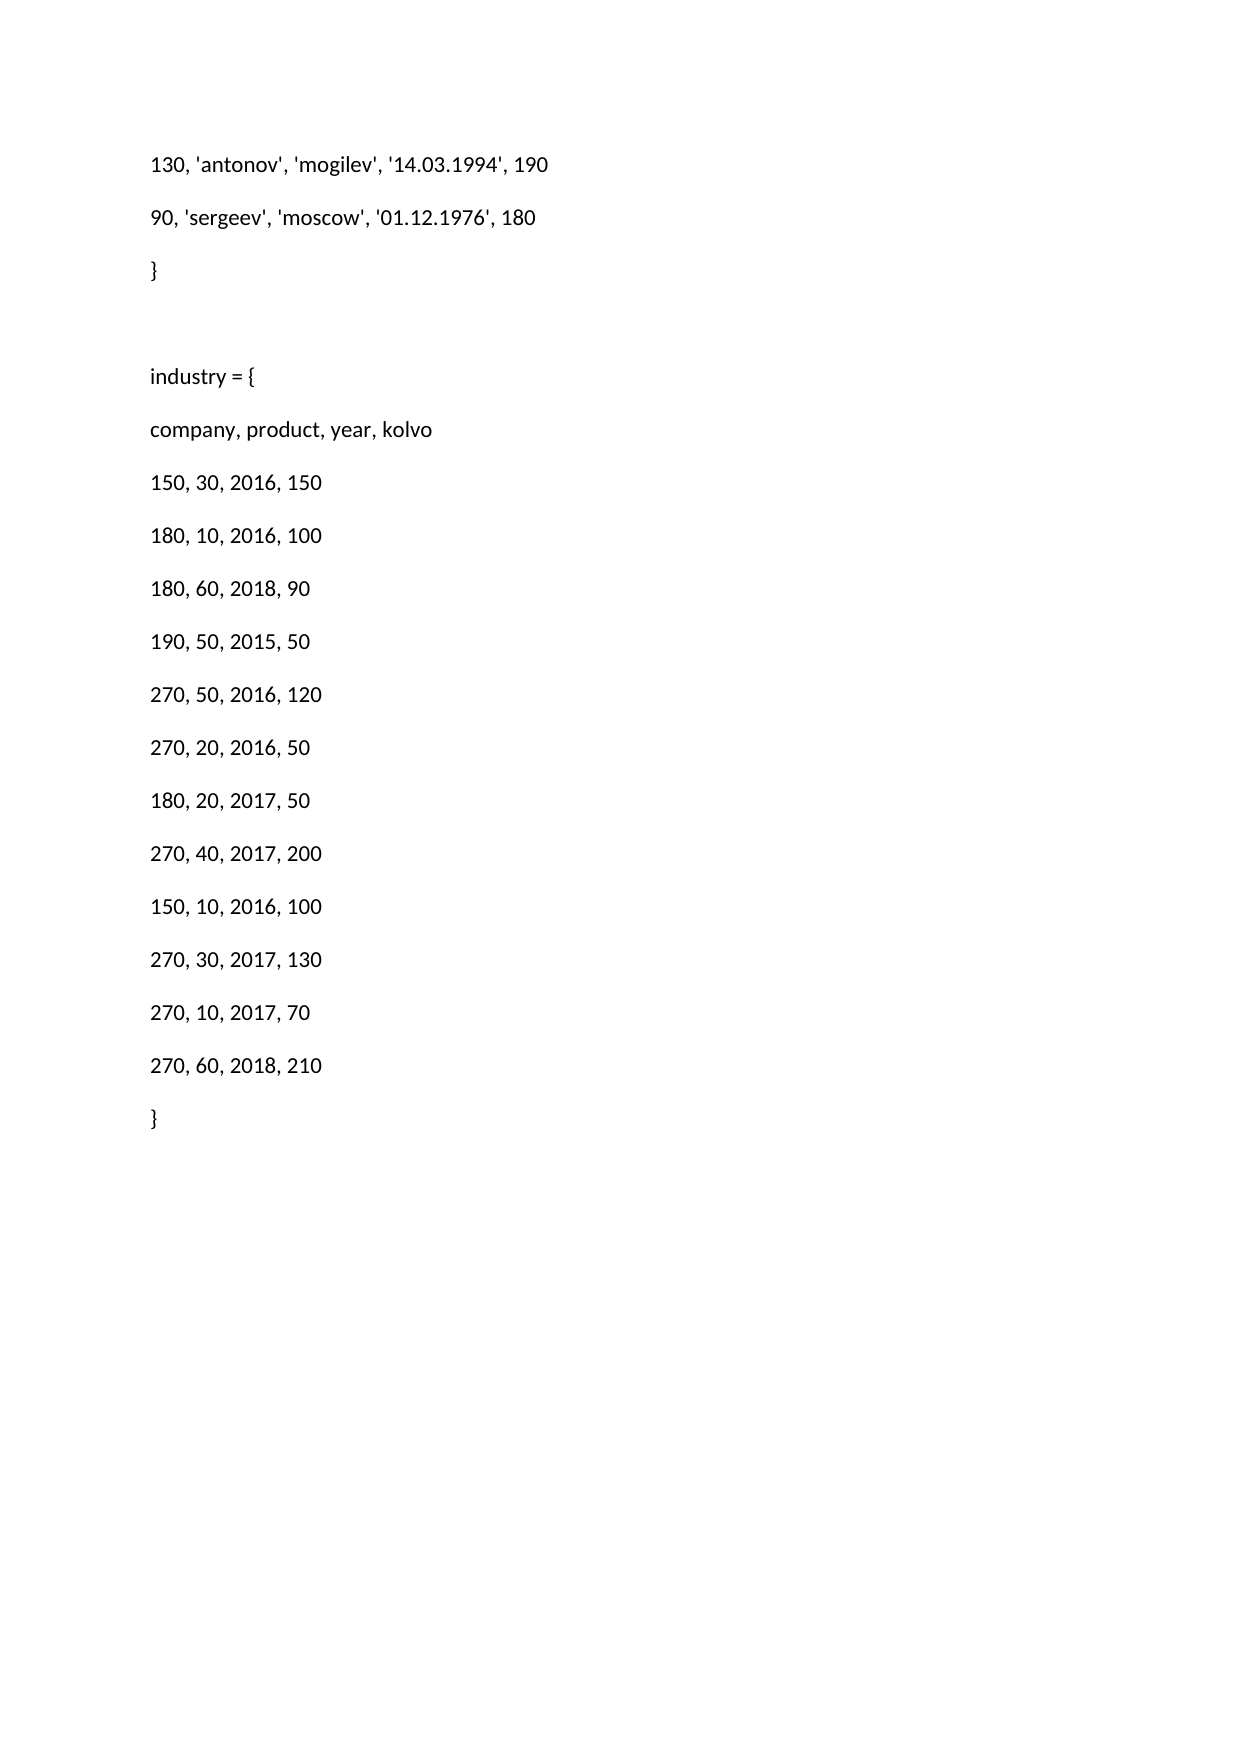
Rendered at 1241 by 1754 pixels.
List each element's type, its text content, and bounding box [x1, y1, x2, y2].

text } [150, 256, 1090, 284]
text 270, 60, 2018, 210 [150, 1051, 1090, 1079]
text } [150, 1104, 1090, 1132]
text 180, 60, 2018, 90 [150, 574, 1090, 602]
text company, product, year, kolvo [150, 415, 1090, 443]
text 270, 40, 2017, 200 [150, 839, 1090, 867]
text 180, 20, 2017, 50 [150, 786, 1090, 814]
text 150, 10, 2016, 100 [150, 892, 1090, 920]
text 190, 50, 2015, 50 [150, 627, 1090, 655]
text 150, 30, 2016, 150 [150, 468, 1090, 496]
text 130, 'antonov', 'mogilev', '14.03.1994', 190 [150, 150, 1090, 178]
text industry = { [150, 362, 1090, 390]
text 270, 20, 2016, 50 [150, 733, 1090, 761]
text 270, 30, 2017, 130 [150, 945, 1090, 973]
text 270, 10, 2017, 70 [150, 998, 1090, 1026]
text 90, 'sergeev', 'moscow', '01.12.1976', 180 [150, 203, 1090, 231]
text 180, 10, 2016, 100 [150, 521, 1090, 549]
text 270, 50, 2016, 120 [150, 680, 1090, 708]
